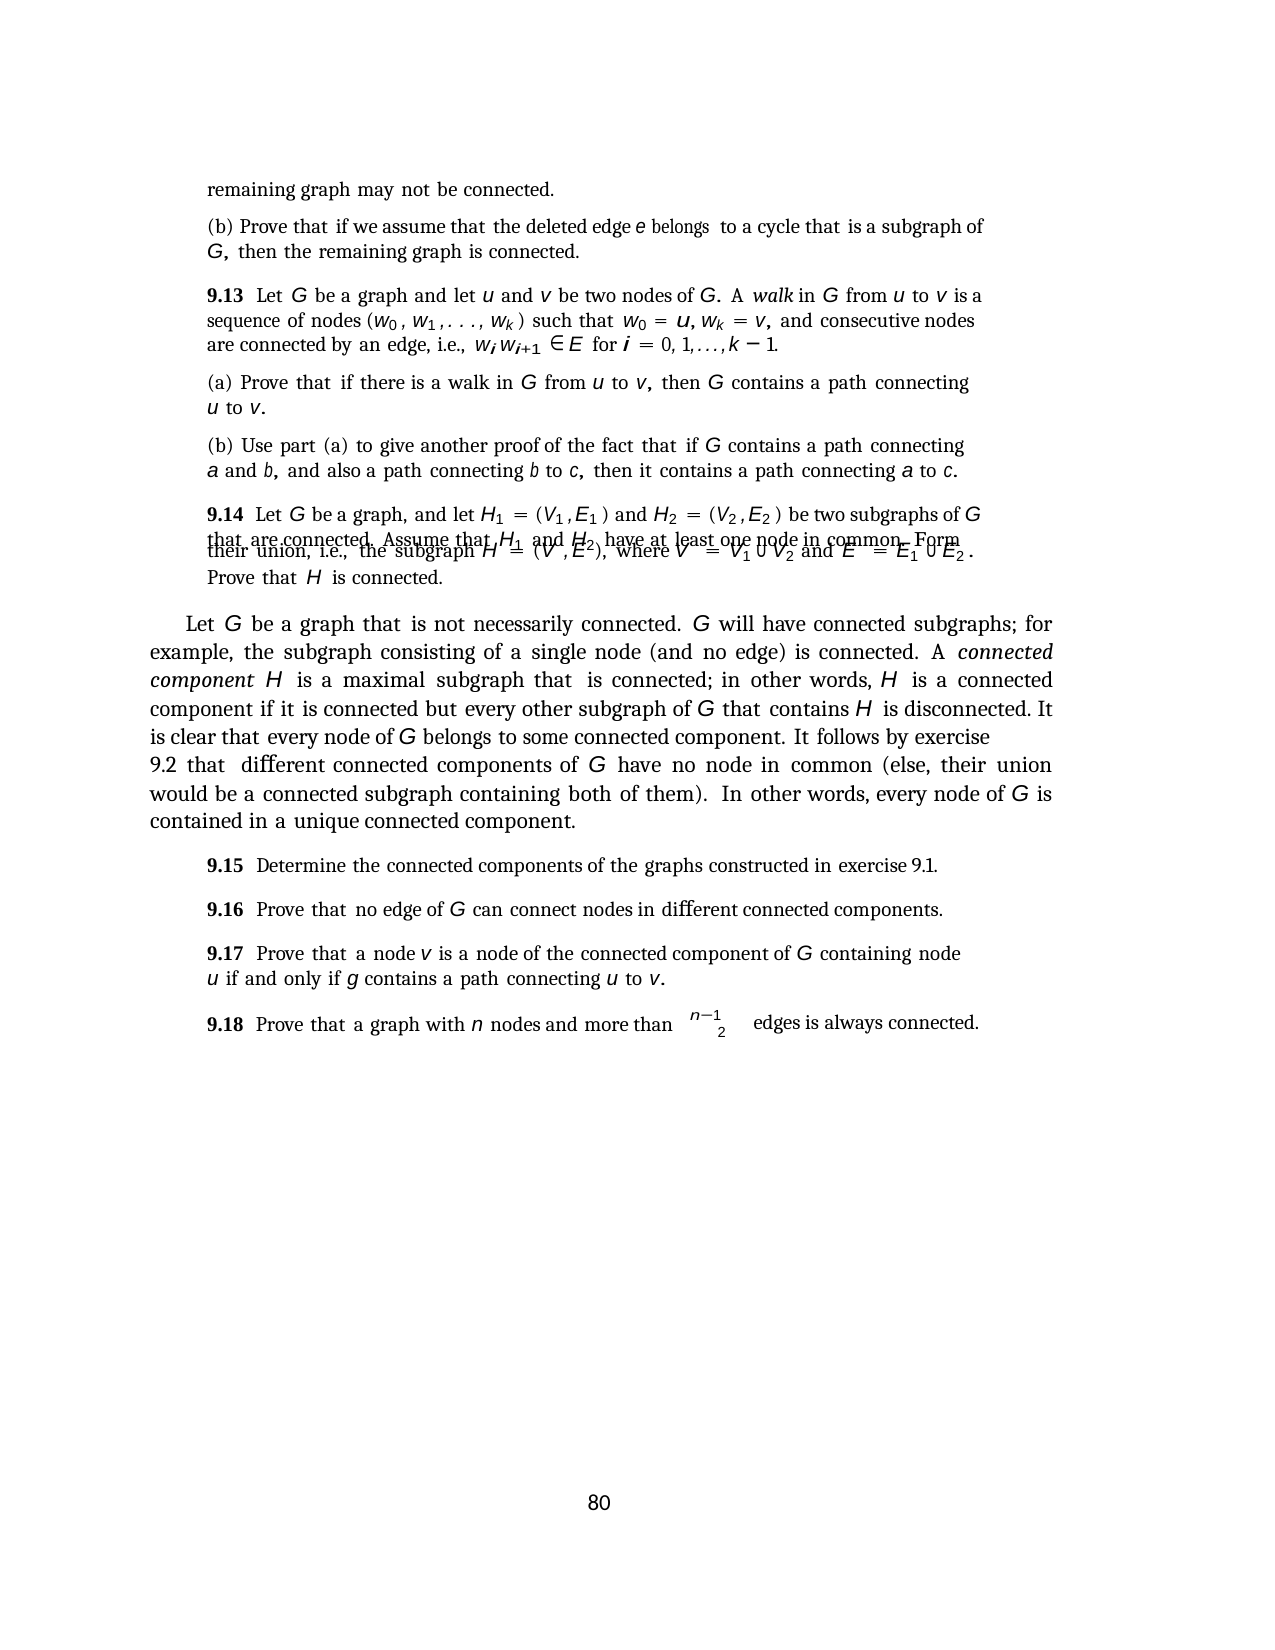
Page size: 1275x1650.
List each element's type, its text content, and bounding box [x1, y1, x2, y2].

text (b) Use part (a) to give another proof of the fact that if G contains a path connecting [207, 433, 1098, 457]
text 9.15 Determine the connected components of the graphs constructed in exercise 9.1. [207, 853, 1098, 878]
text 9.2 that diﬀerent connected components of G have no node in common (else, their union would be a connected subgraph containing both of them). In other words, every node of G is contained in a unique connected component. [150, 751, 1053, 835]
text 9.13 Let G be a graph and let u and v be two nodes of G. A walk in G from u to v is a sequence of nodes (w0 , w1 ,. . ., wk ) such that w0 = u, wk = v, and consecutive nodes [207, 283, 996, 334]
text that are connected. Assume that H1 and H2 have at least one node in common. Form their union, i.e., the subgraph H = (V ,E ), where V = V1 ∪ V2 and E = E1 ∪ E2 . [207, 536, 998, 564]
text Prove that H is connected. [207, 565, 1098, 589]
text 9.17 Prove that a node v is a node of the connected component of G containing node [207, 941, 1098, 966]
text 9.14 Let G be a graph, and let H1 = (V1 ,E1 ) and H2 = (V2 ,E2 ) be two subgraphs of G [207, 502, 1098, 528]
text are connected by an edge, i.e., wi wi+1 ∈ E for i = 0, 1,...,k − 1. [207, 334, 1098, 361]
text (a) Prove that if there is a walk in G from u to v, then G contains a path connecting [207, 370, 1098, 394]
text (b) Prove that if we assume that the deleted edge e belongs to a cycle that is a subgraph of G, then the remaining graph is connected. [207, 214, 996, 264]
text a and b, and also a path connecting b to c, then it contains a path connecting a to c. [207, 458, 1098, 483]
text 9.16 Prove that no edge of G can connect nodes in diﬀerent connected components. [207, 897, 1098, 922]
text remaining graph may not be connected. [207, 177, 1098, 201]
text Let G be a graph that is not necessarily connected. G will have connected subgraphs; for example, the subgraph consisting of a single node (and no edge) is connected. A connected component H is a maximal subgraph that is connected; in other words, H is a connected component if it is connected but every other subgraph of G that contains H is disconnected. It is clear that every node of G belongs to some connected component. It follows by exercise [150, 610, 1053, 750]
text edges is always connected. [753, 1011, 1098, 1034]
text u if and only if g contains a path connecting u to v. [207, 966, 1098, 991]
text u to v. [207, 395, 1098, 420]
text 9.18 Prove that a graph with n nodes and more than n−1 [207, 1007, 745, 1037]
